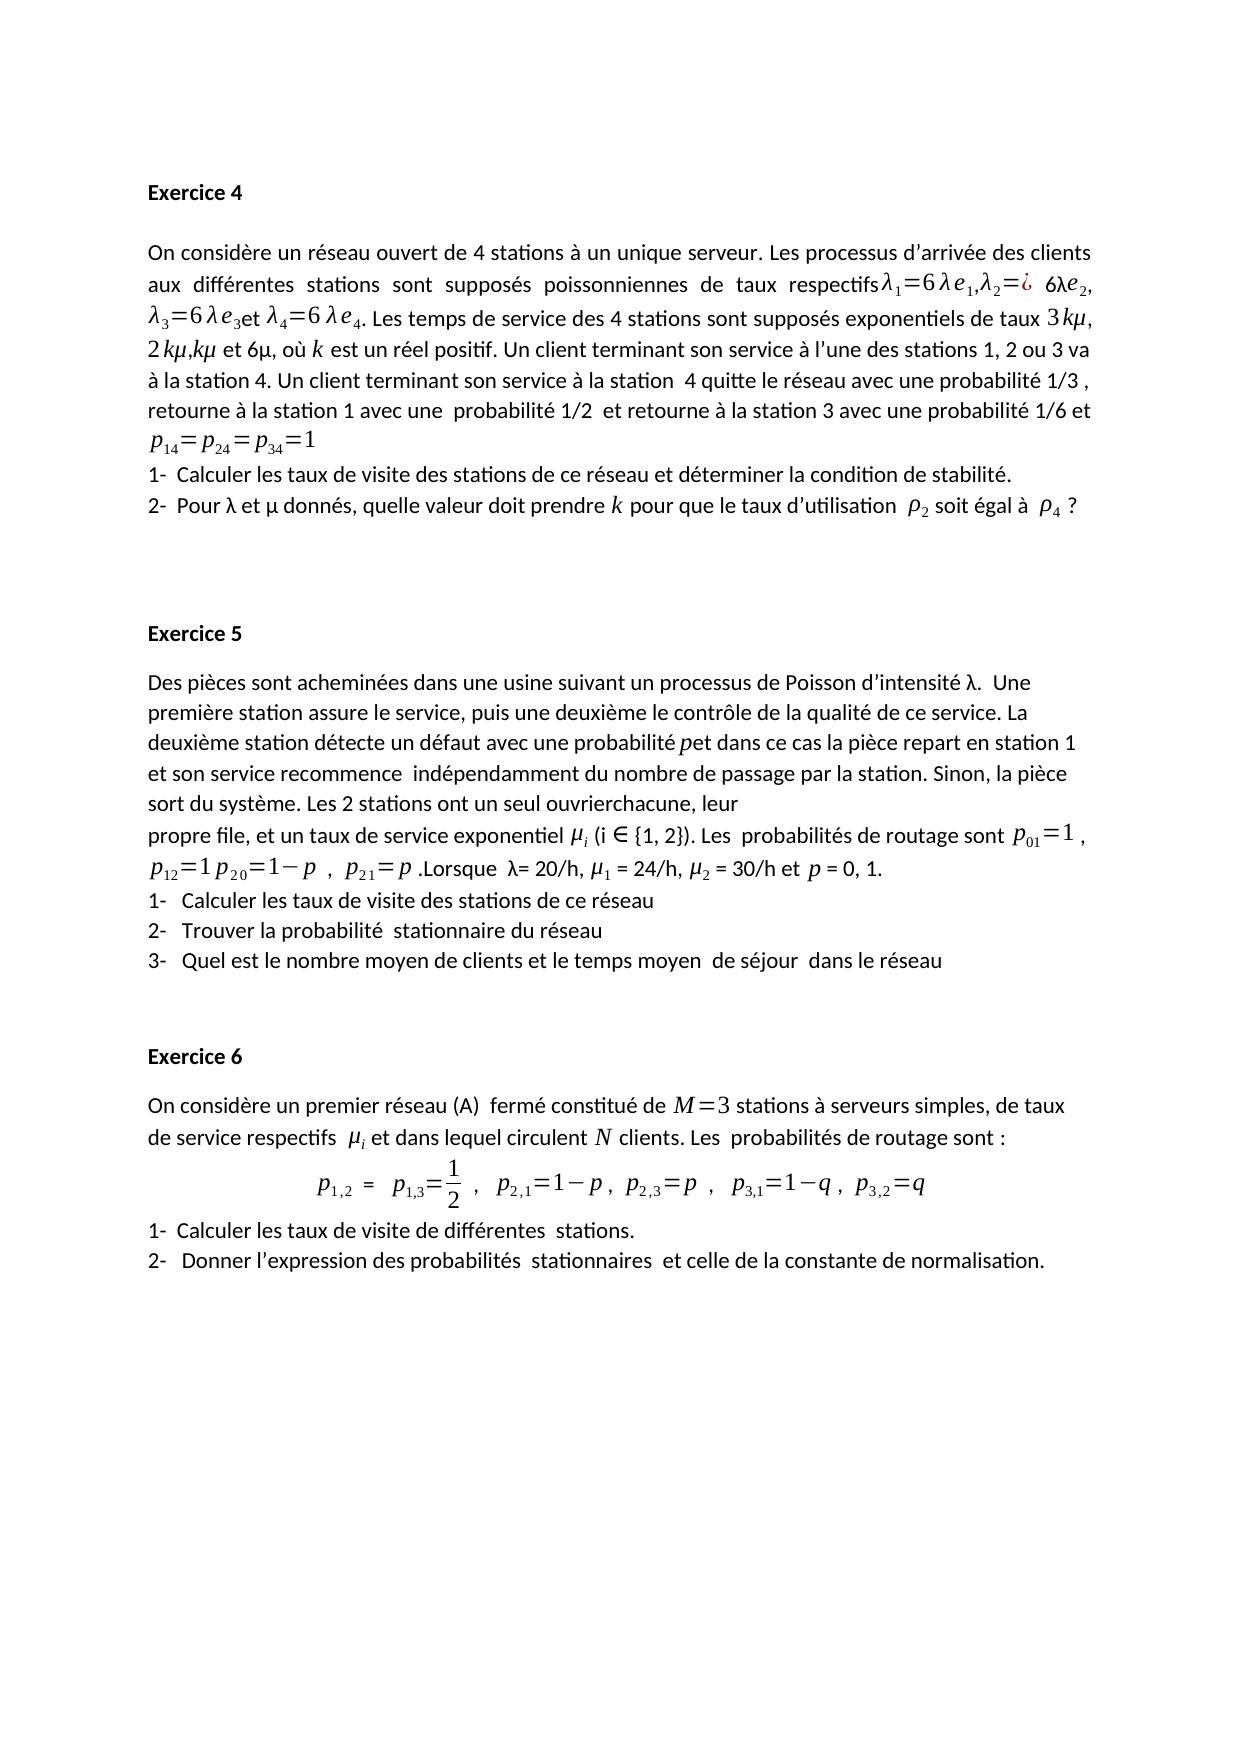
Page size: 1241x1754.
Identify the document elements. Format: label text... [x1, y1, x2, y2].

text = , , , , [148, 1155, 1093, 1214]
text On considère un réseau ouvert de 4 stations à un unique serveur. Les processus d’arrivée des clients aux différentes stations sont supposés poissonniennes de taux respectifs, 6λ,et . Les temps de service des 4 stations sont supposés exponentiels de taux , , et 6µ, où est un réel positif. Un client terminant son service à l’une des stations 1, 2 ou 3 va à la station 4. Un client terminant son service à la station 4 quitte le réseau avec une probabilité 1/3 , retourne à la station 1 avec une probabilité 1/2 et retourne à la station 3 avec une probabilité 1/6 et [148, 238, 1093, 457]
text 1- Calculer les taux de visite des stations de ce réseau [148, 886, 1093, 914]
text 2- Pour λ et µ donnés, quelle valeur doit prendre pour que le taux d’utilisation soit égal à ? [148, 490, 1093, 521]
text propre file, et un taux de service exponentiel (i {1, 2}). Les probabilités de routage sont , , .Lorsque λ= 20/h, = 24/h, = 30/h et = 0, 1. [148, 819, 1093, 884]
text Exercice 6 [148, 1042, 1093, 1070]
text Exercice 4 [148, 178, 1093, 206]
text 3- Quel est le nombre moyen de clients et le temps moyen de séjour dans le réseau [148, 947, 1093, 974]
text 1- Calculer les taux de visite des stations de ce réseau et déterminer la condition de stabilité. [148, 460, 1093, 488]
text 2- Donner l’expression des probabilités stationnaires et celle de la constante de normalisation. [148, 1246, 1093, 1274]
text Exercice 5 [148, 619, 1093, 647]
text On considère un premier réseau (A) fermé constitué de stations à serveurs simples, de taux de service respectifs et dans lequel circulent clients. Les probabilités de routage sont : [148, 1091, 1093, 1153]
text 1- Calculer les taux de visite de différentes stations. [148, 1216, 1093, 1244]
text 2- Trouver la probabilité stationnaire du réseau [148, 916, 1093, 944]
text Des pièces sont acheminées dans une usine suivant un processus de Poisson d’intensité λ. Une première station assure le service, puis une deuxième le contrôle de la qualité de ce service. La deuxième station détecte un défaut avec une probabilitéet dans ce cas la pièce repart en station 1 et son service recommence indépendamment du nombre de passage par la station. Sinon, la pièce sort du système. Les 2 stations ont un seul ouvrierchacune, leur [148, 668, 1093, 817]
